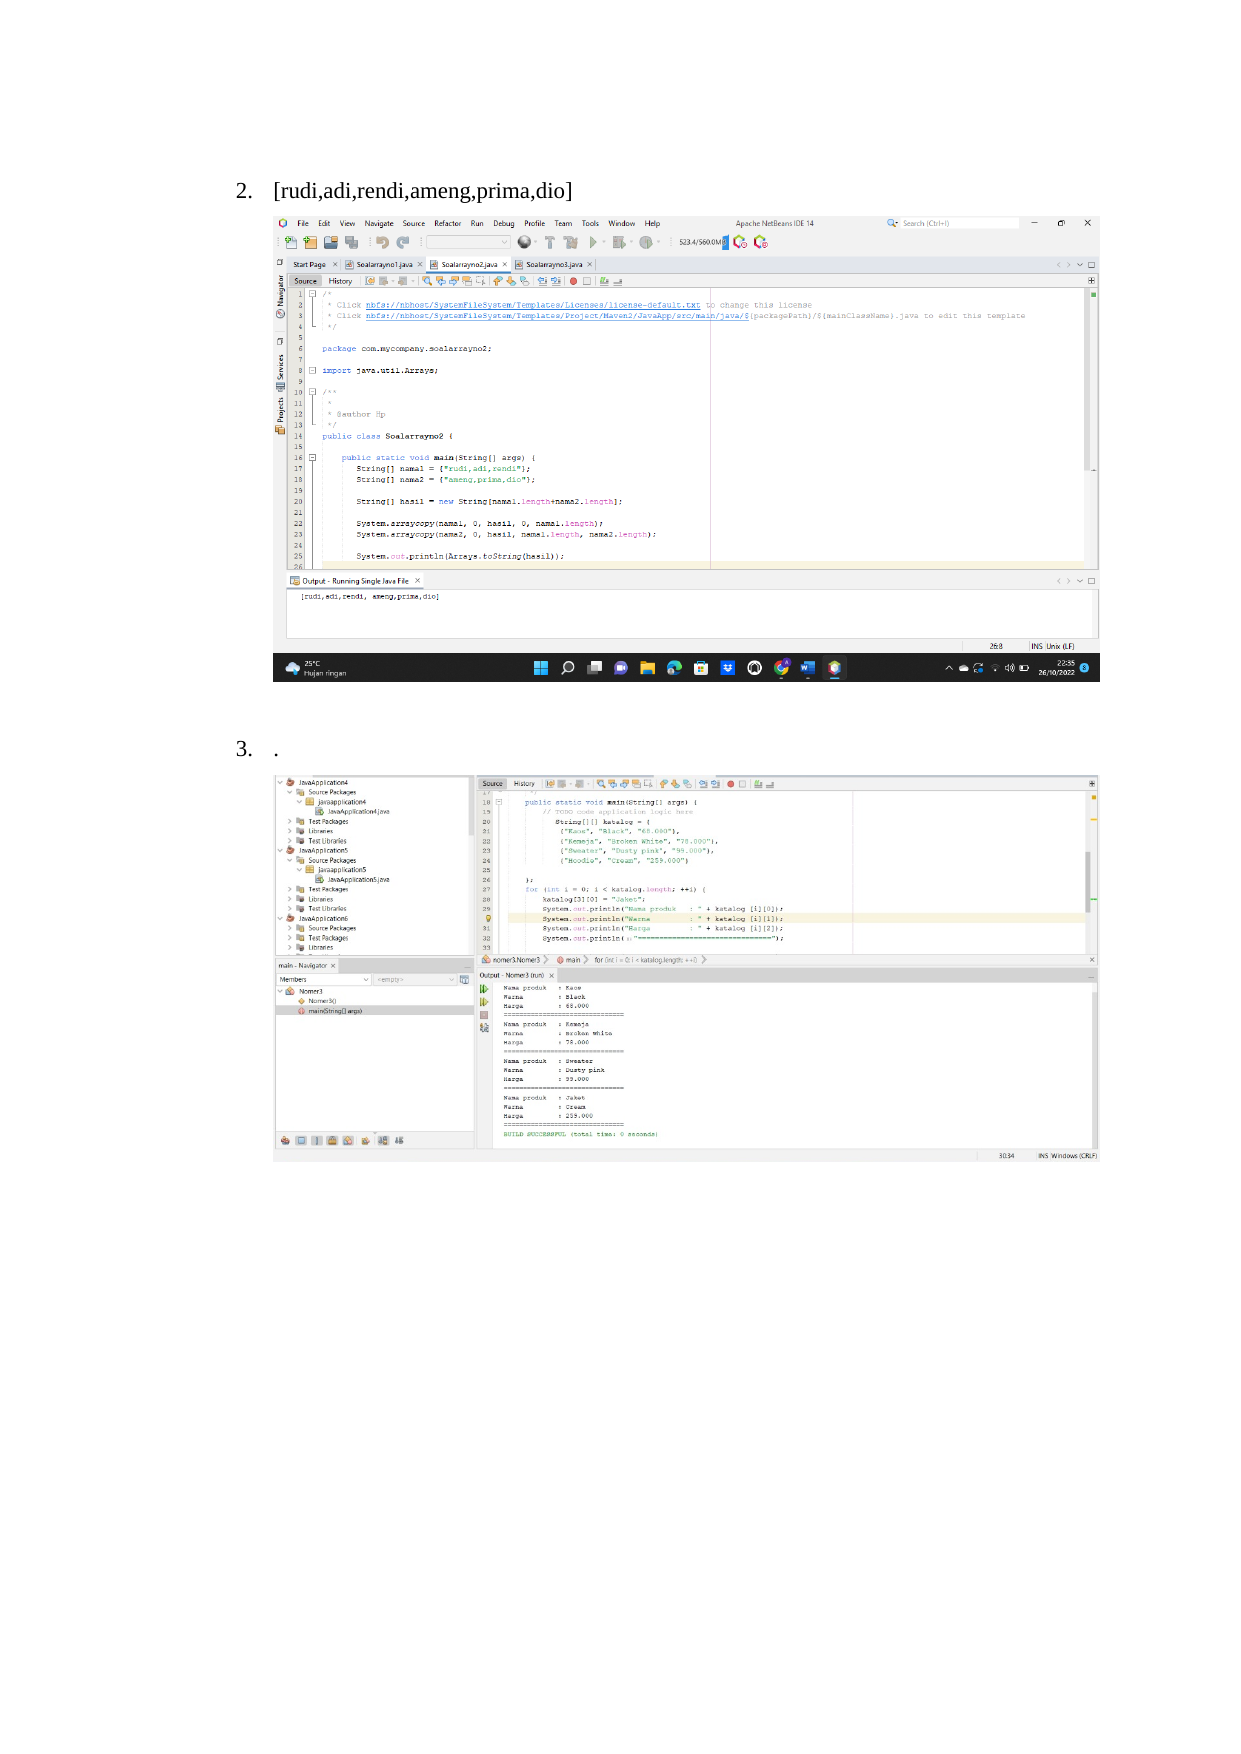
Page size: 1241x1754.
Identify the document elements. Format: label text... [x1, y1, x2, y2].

list [rudi,adi,rendi,ameng,prima,dio] [236, 177, 1063, 203]
list . [236, 735, 1063, 762]
picture [273, 216, 1100, 682]
picture [273, 775, 1100, 1162]
